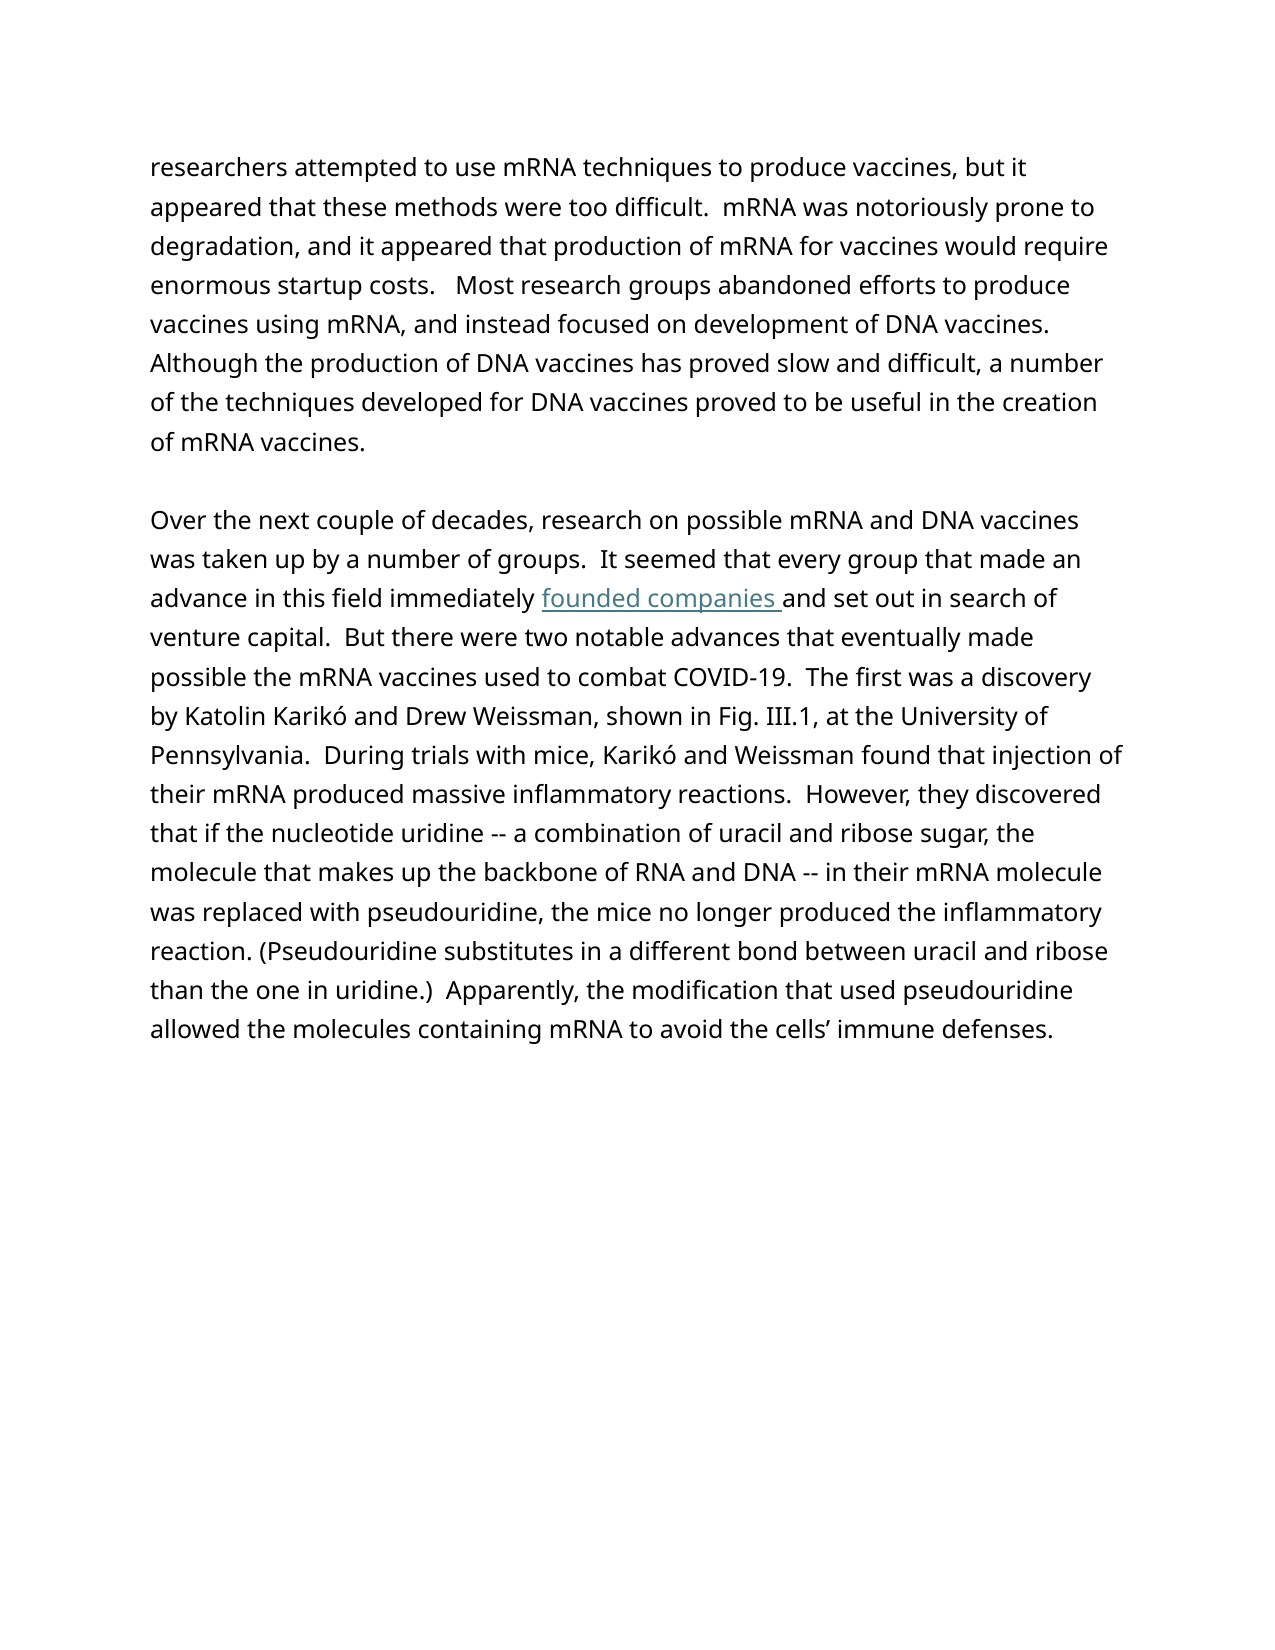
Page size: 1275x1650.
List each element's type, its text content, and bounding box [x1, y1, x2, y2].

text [150, 150, 1125, 458]
text Over the next couple of decades, research on possible mRNA and DNA vaccines was taken up by a number of groups. It seemed that every group that made an advance in this field immediately founded companies and set out in search of venture capital. But there were two notable advances that eventually made possible the mRNA vaccines used to combat COVID-19. The first was a discovery by Katolin Karikó and Drew Weissman, shown in Fig. III.1, at the University of Pennsylvania. During trials with mice, Karikó and Weissman found that injection of their mRNA produced massive inflammatory reactions. However, they discovered that if the nucleotide uridine -- a combination of uracil and ribose sugar, the molecule that makes up the backbone of RNA and DNA -- in their mRNA molecule was replaced with pseudouridine, the mice no longer produced the inflammatory reaction. (Pseudouridine substitutes in a different bond between uracil and ribose than the one in uridine.) Apparently, the modification that used pseudouridine allowed the molecules containing mRNA to avoid the cells’ immune defenses. [150, 502, 1125, 1046]
